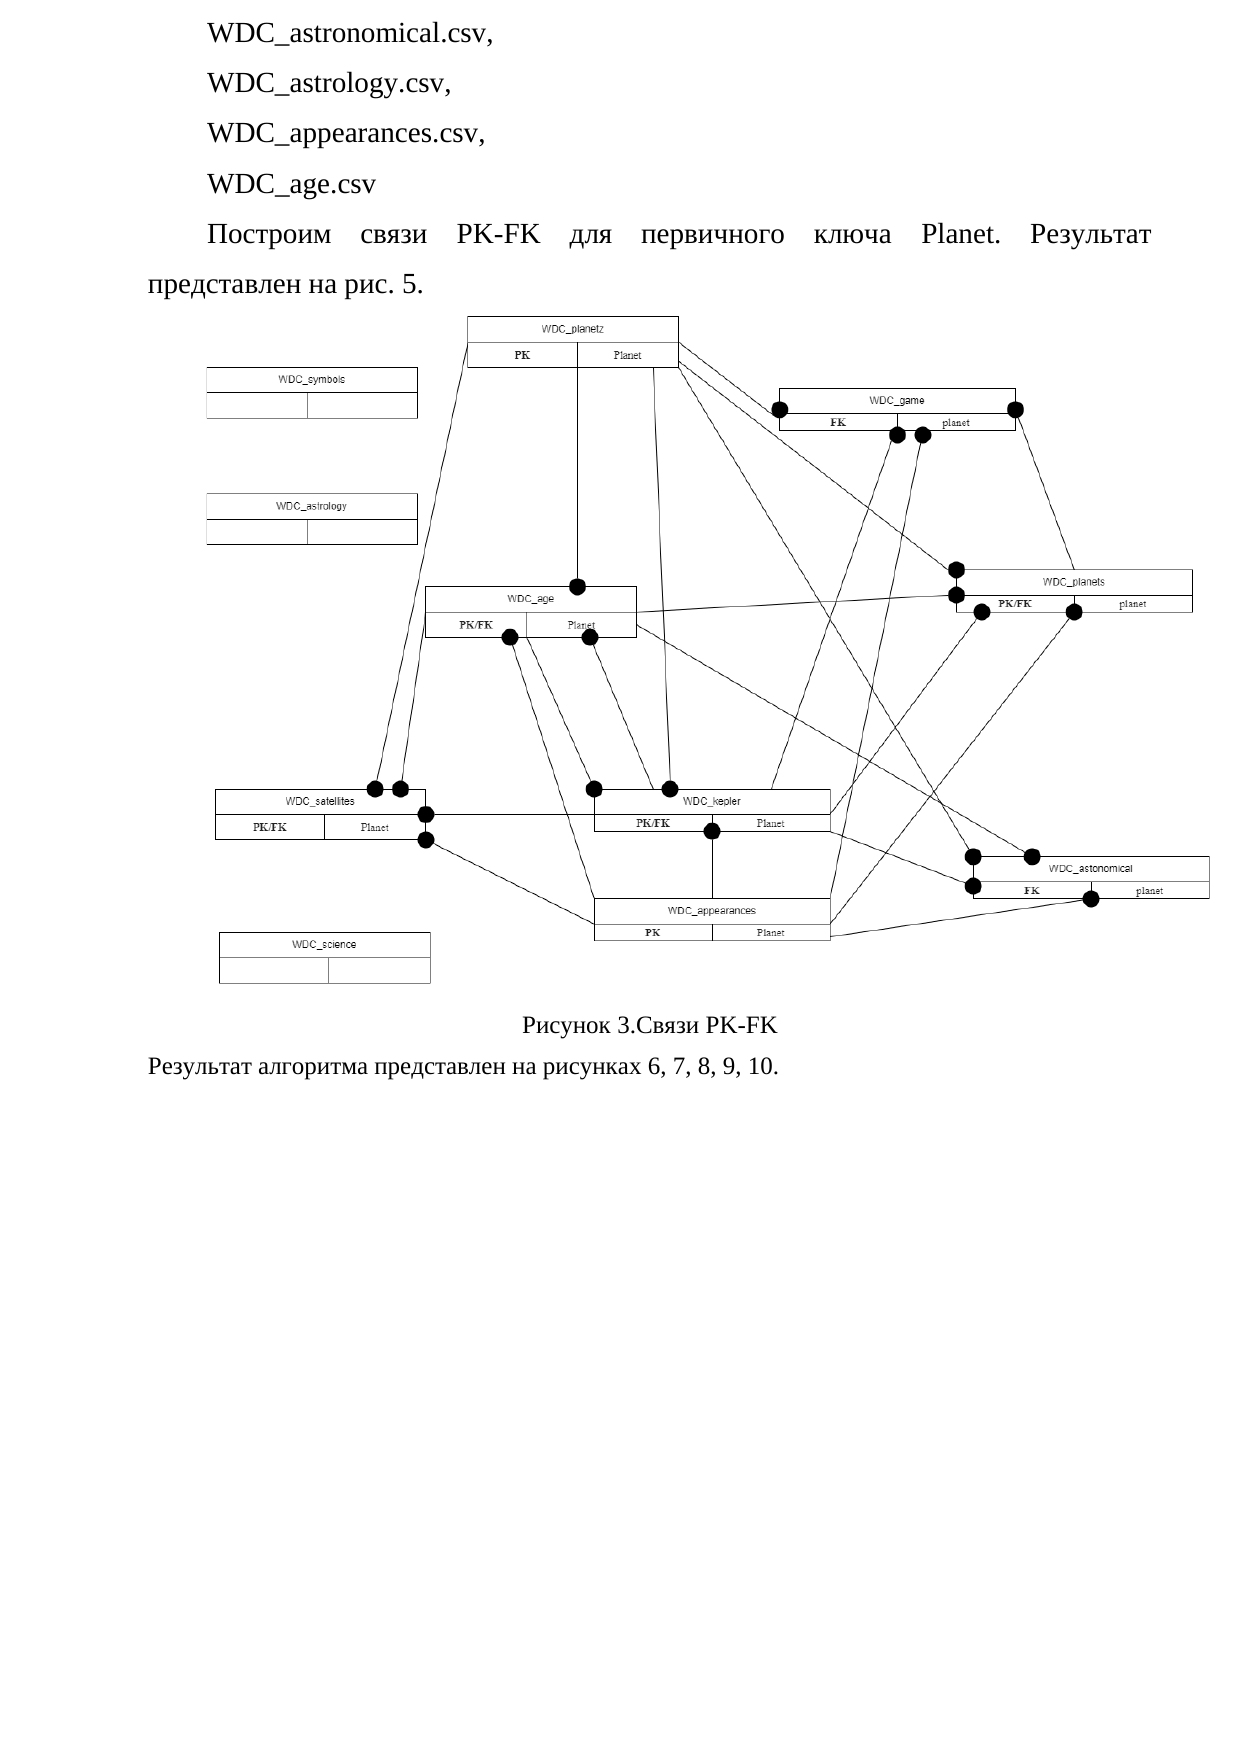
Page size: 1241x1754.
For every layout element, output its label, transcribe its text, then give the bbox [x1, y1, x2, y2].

text Результат алгоритма представлен на рисунках 6, 7, 8, 9, 10. [148, 1051, 1152, 1080]
text WDC_astrology.csv, [148, 65, 1152, 99]
text Построим связи PK-FK для первичного ключа Planet. Результат представлен на рис. 5. [148, 216, 1152, 300]
text Рисунок 3.Связи PK-FK [148, 1010, 1152, 1039]
text WDC_astronomical.csv, [148, 15, 1152, 48]
text WDC_age.csv [148, 166, 1152, 199]
picture [206, 316, 1210, 984]
text WDC_appearances.csv, [148, 115, 1152, 149]
